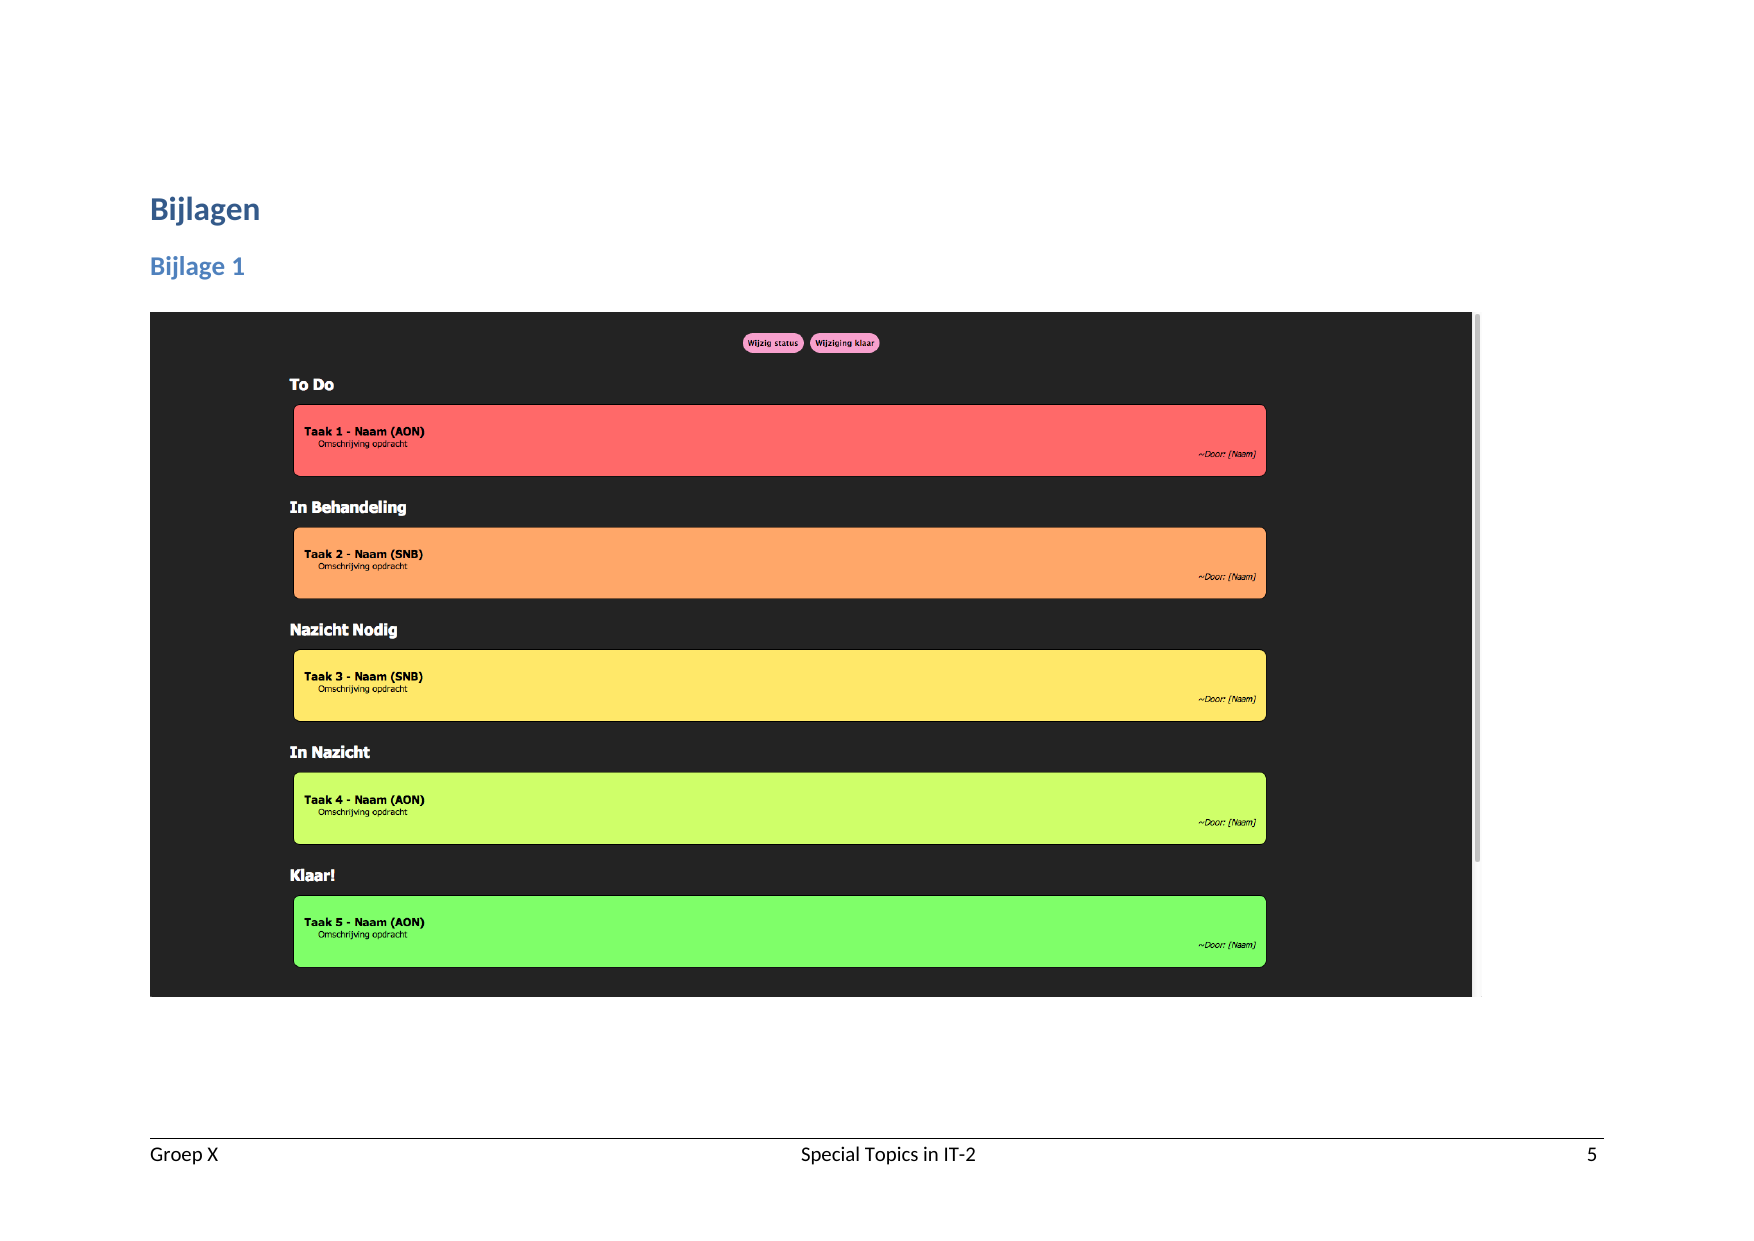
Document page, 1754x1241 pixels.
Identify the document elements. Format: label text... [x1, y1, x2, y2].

picture [150, 312, 1482, 997]
subtitle Bijlage 1 [150, 249, 1604, 282]
subtitle Bijlagen [150, 187, 1604, 228]
